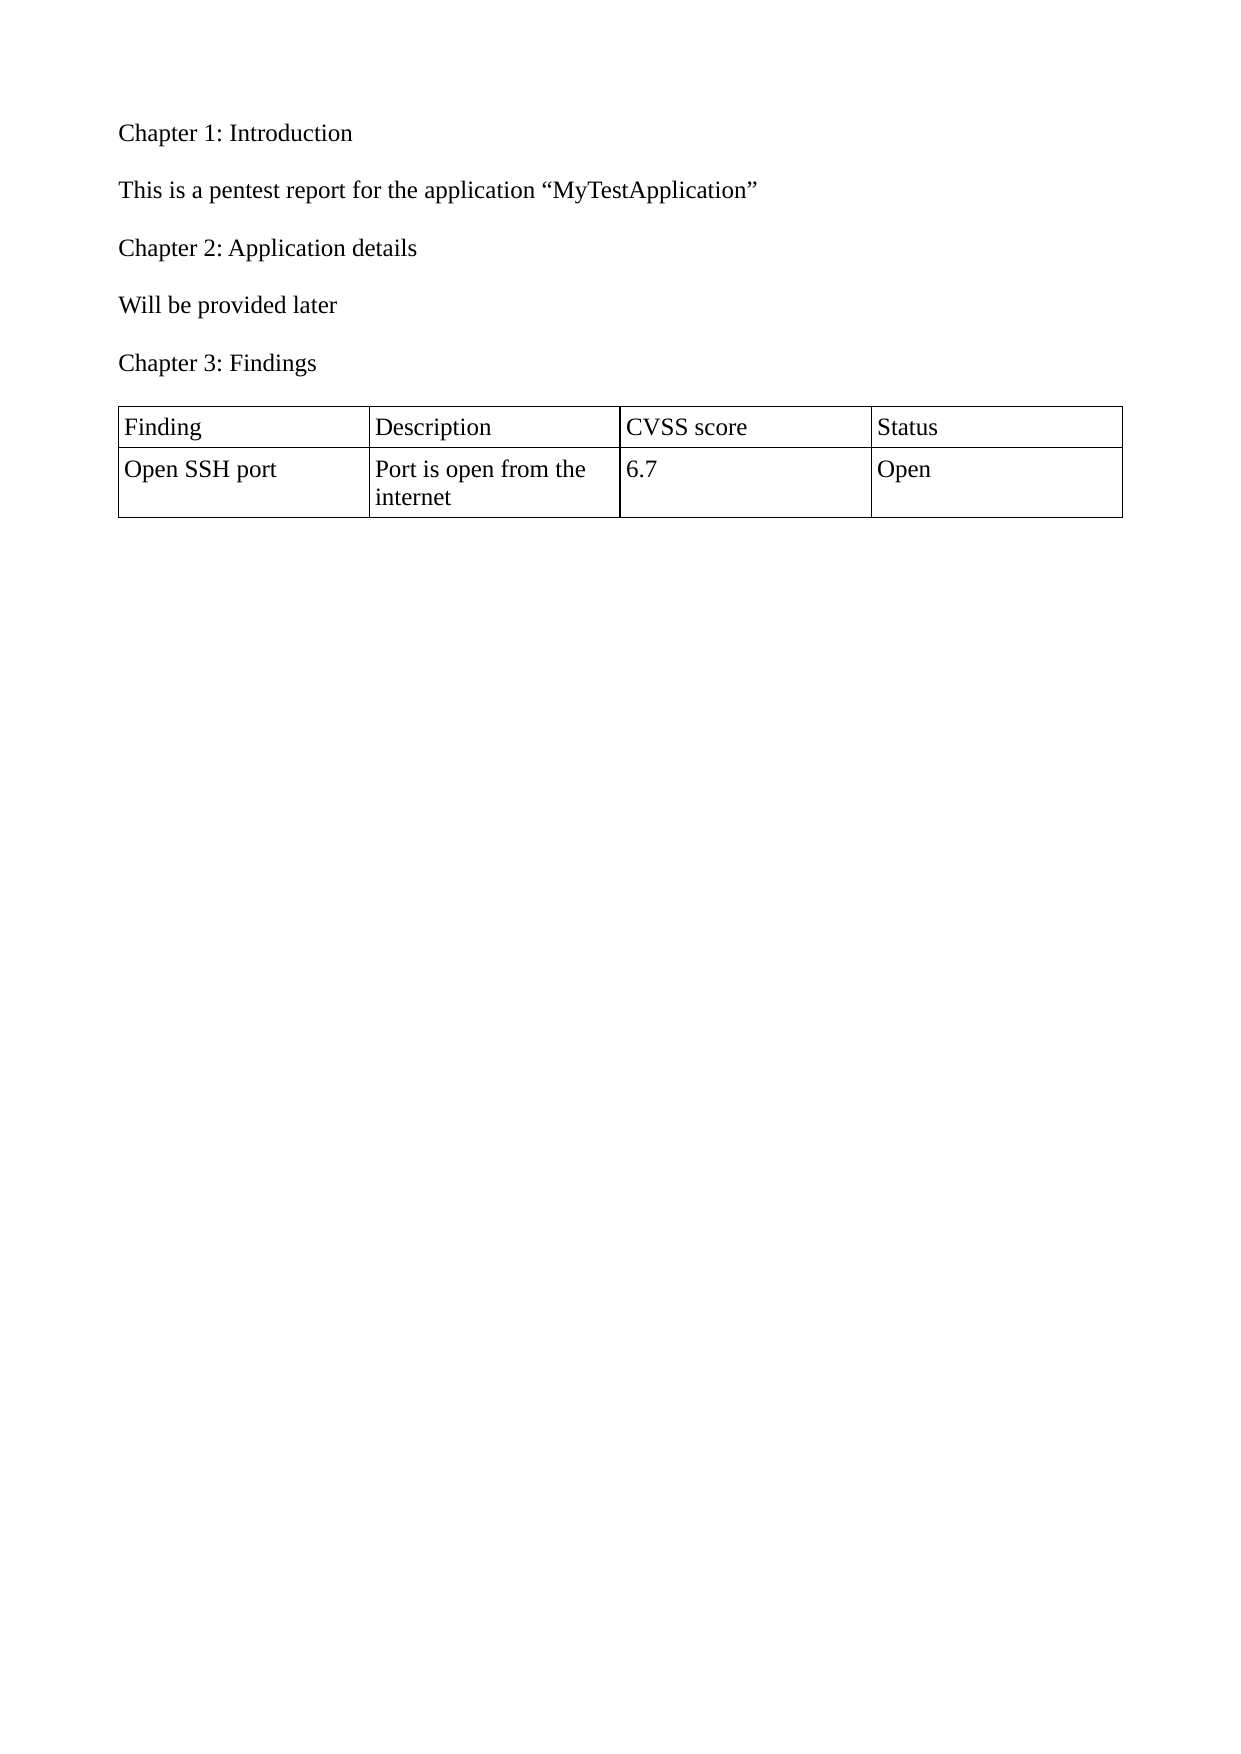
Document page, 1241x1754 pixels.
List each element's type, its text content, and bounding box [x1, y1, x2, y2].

table_cell Open SSH port [119, 448, 369, 517]
table_header Status [872, 407, 1122, 447]
table_header Finding [119, 407, 369, 447]
text Will be provided later [118, 291, 1122, 319]
text Chapter 1: Introduction [118, 118, 1122, 147]
text This is a pentest report for the application “MyTestApplication” [118, 176, 1122, 204]
text Chapter 2: Application details [118, 233, 1122, 262]
text Chapter 3: Findings [118, 348, 1122, 377]
table_header Description [370, 407, 619, 447]
table_header CVSS score [621, 407, 871, 447]
table_cell Port is open from the internet [370, 448, 619, 517]
table_cell 6.7 [621, 448, 871, 517]
table_cell Open [872, 448, 1122, 517]
